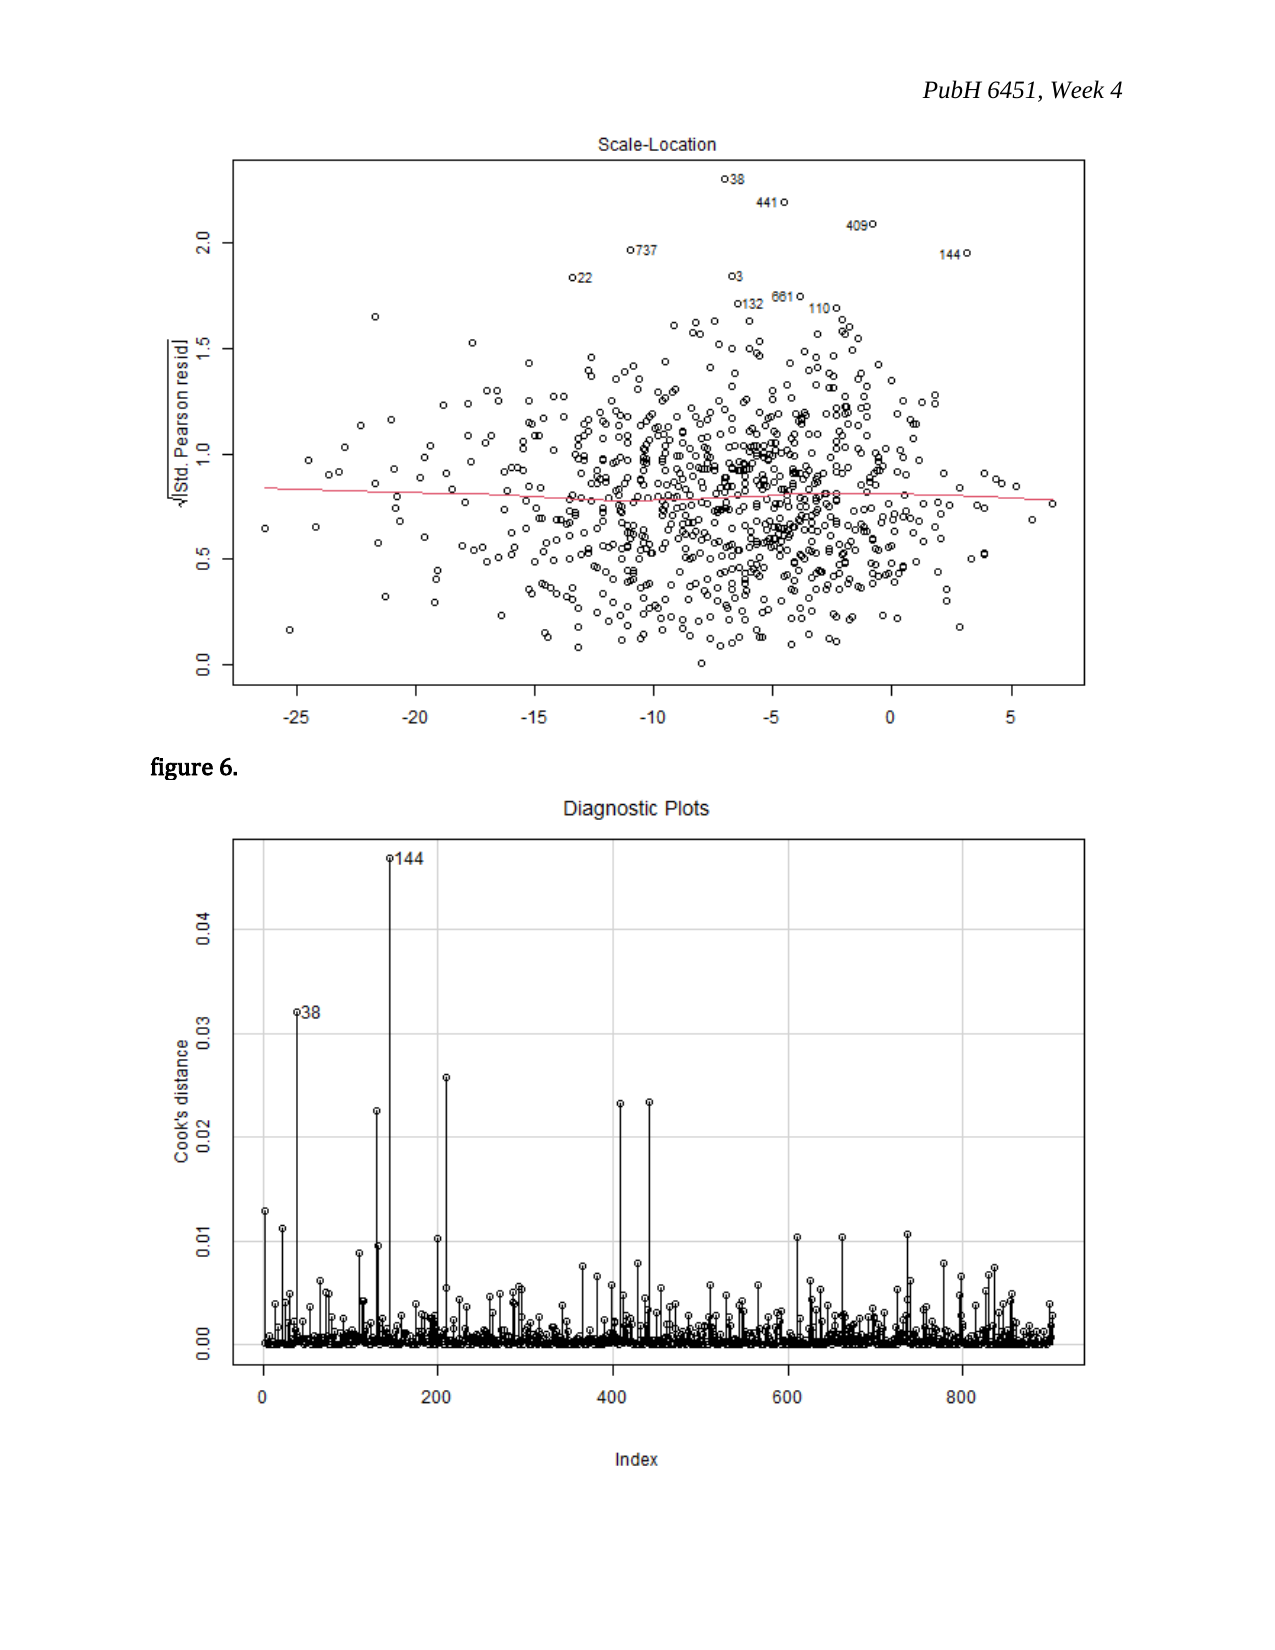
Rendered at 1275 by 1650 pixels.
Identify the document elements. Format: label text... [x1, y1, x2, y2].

picture [150, 780, 1125, 1477]
picture [150, 122, 1125, 752]
text figure 6. [150, 752, 1125, 780]
